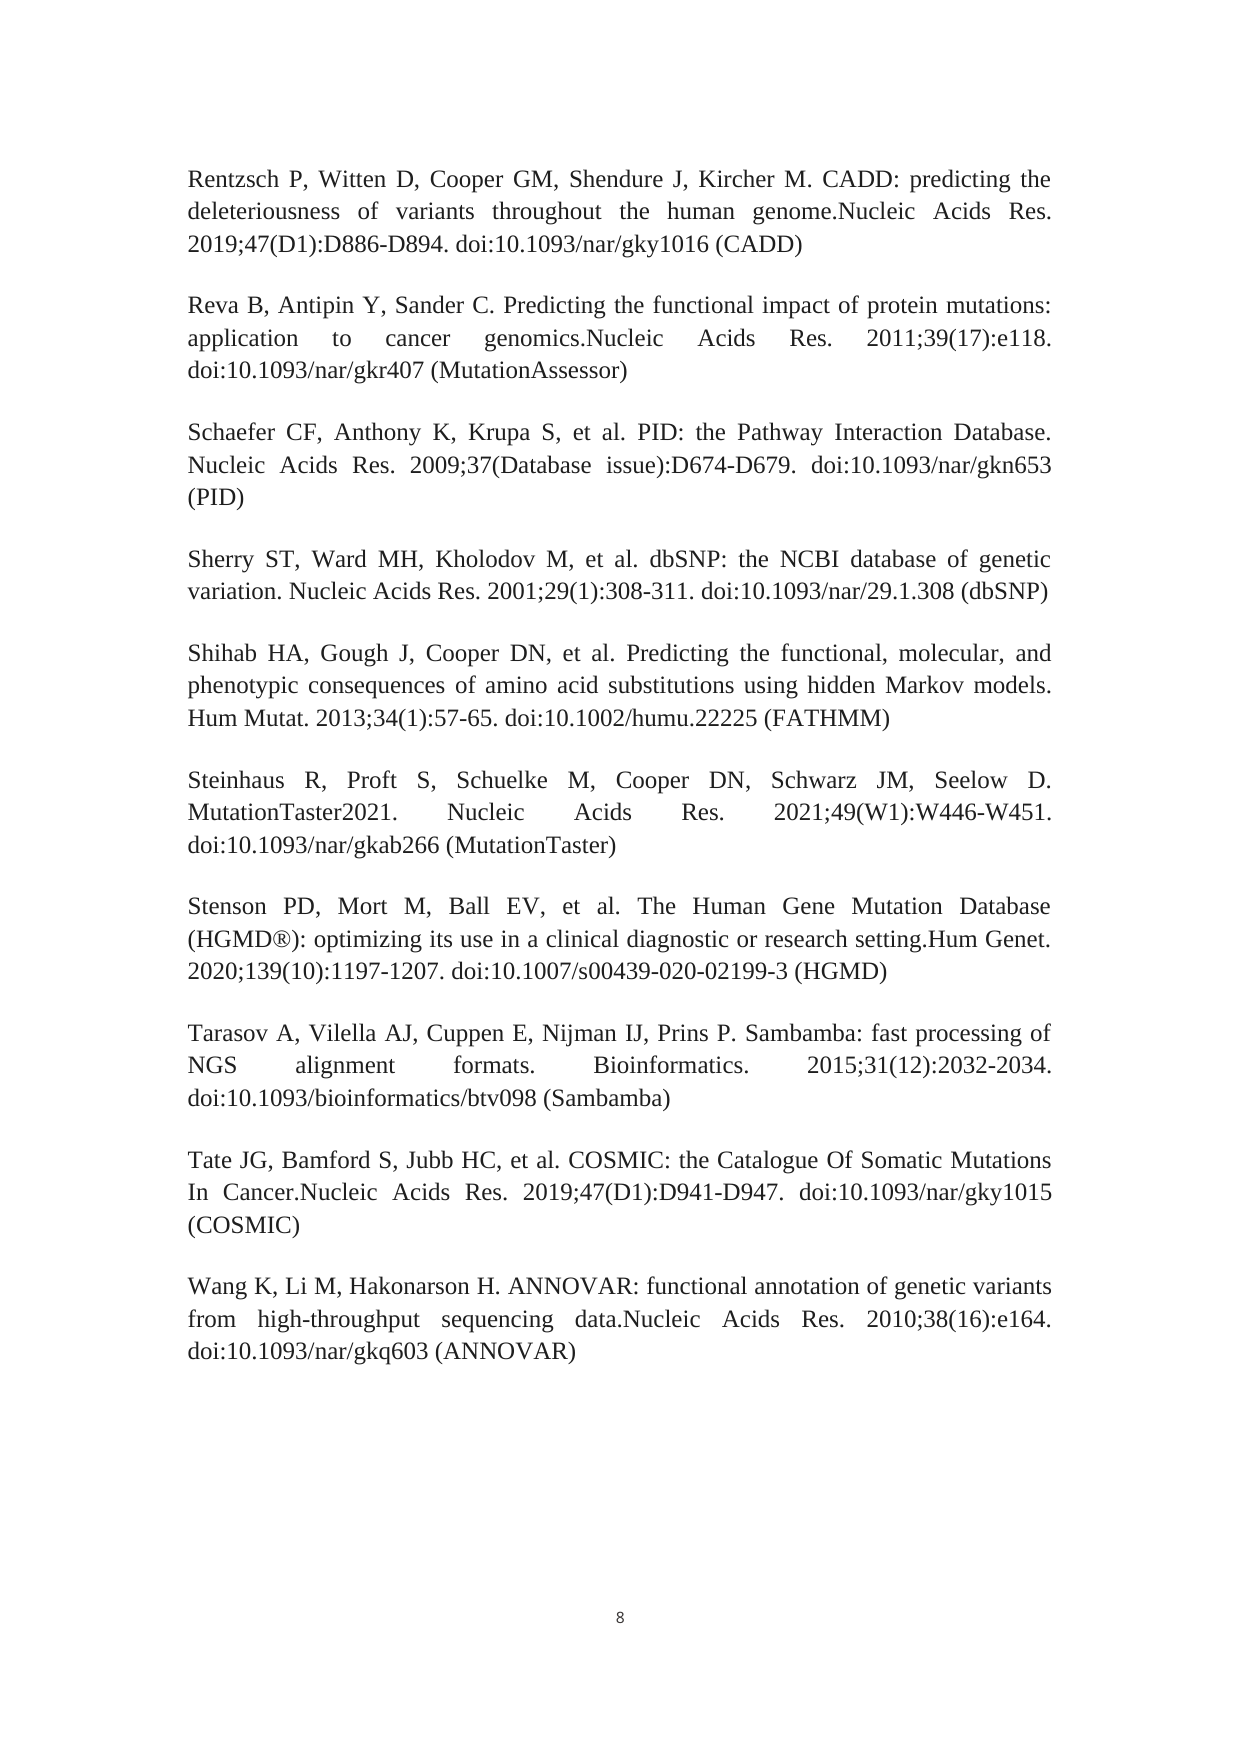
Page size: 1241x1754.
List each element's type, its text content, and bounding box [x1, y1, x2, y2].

text Reva B, Antipin Y, Sander C. Predicting the functional impact of protein mutations: application to cancer genomics.Nucleic Acids Res. 2011;39(17):e118. doi:10.1093/nar/gkr407 (MutationAssessor) [187, 289, 1053, 386]
text Tarasov A, Vilella AJ, Cuppen E, Nijman IJ, Prins P. Sambamba: fast processing of NGS alignment formats. Bioinformatics. 2015;31(12):2032-2034. doi:10.1093/bioinformatics/btv098 (Sambamba) [187, 1028, 1053, 1114]
text Sherry ST, Ward MH, Kholodov M, et al. dbSNP: the NCBI database of genetic variation. Nucleic Acids Res. 2001;29(1):308-311. doi:10.1093/nar/29.1.308 (dbSNP) [187, 542, 1053, 607]
text Schaefer CF, Anthony K, Krupa S, et al. PID: the Pathway Interaction Database. Nucleic Acids Res. 2009;37(Database issue):D674-D679. doi:10.1093/nar/gkn653 (PID) [187, 415, 1053, 513]
text Tate JG, Bamford S, Jubb HC, et al. COSMIC: the Catalogue Of Somatic Mutations In Cancer.Nucleic Acids Res. 2019;47(D1):D941-D947. doi:10.1093/nar/gky1015 (COSMIC) [187, 1155, 1053, 1240]
text Steinhaus R, Proft S, Schuelke M, Cooper DN, Schwarz JM, Seelow D. MutationTaster2021. Nucleic Acids Res. 2021;49(W1):W446-W451. doi:10.1093/nar/gkab266 (MutationTaster) [187, 763, 1053, 860]
text Wang K, Li M, Hakonarson H. ANNOVAR: functional annotation of genetic variants from high-throughput sequencing data.Nucleic Acids Res. 2010;38(16):e164. doi:10.1093/nar/gkq603 (ANNOVAR) [187, 1269, 1053, 1367]
text Stenson PD, Mort M, Ball EV, et al. The Human Gene Mutation Database (HGMD®): optimizing its use in a clinical diagnostic or research setting.Hum Genet. 2020;139(10):1197-1207. doi:10.1007/s00439-020-02199-3 (HGMD) [187, 889, 1053, 987]
text Rentzsch P, Witten D, Cooper GM, Shendure J, Kircher M. CADD: predicting the deleteriousness of variants throughout the human genome.Nucleic Acids Res. 2019;47(D1):D886-D894. doi:10.1093/nar/gky1016 (CADD) [187, 162, 1053, 259]
text Shihab HA, Gough J, Cooper DN, et al. Predicting the functional, molecular, and phenotypic consequences of amino acid substitutions using hidden Markov models. Hum Mutat. 2013;34(1):57-65. doi:10.1002/humu.22225 (FATHMM) [187, 636, 1053, 734]
